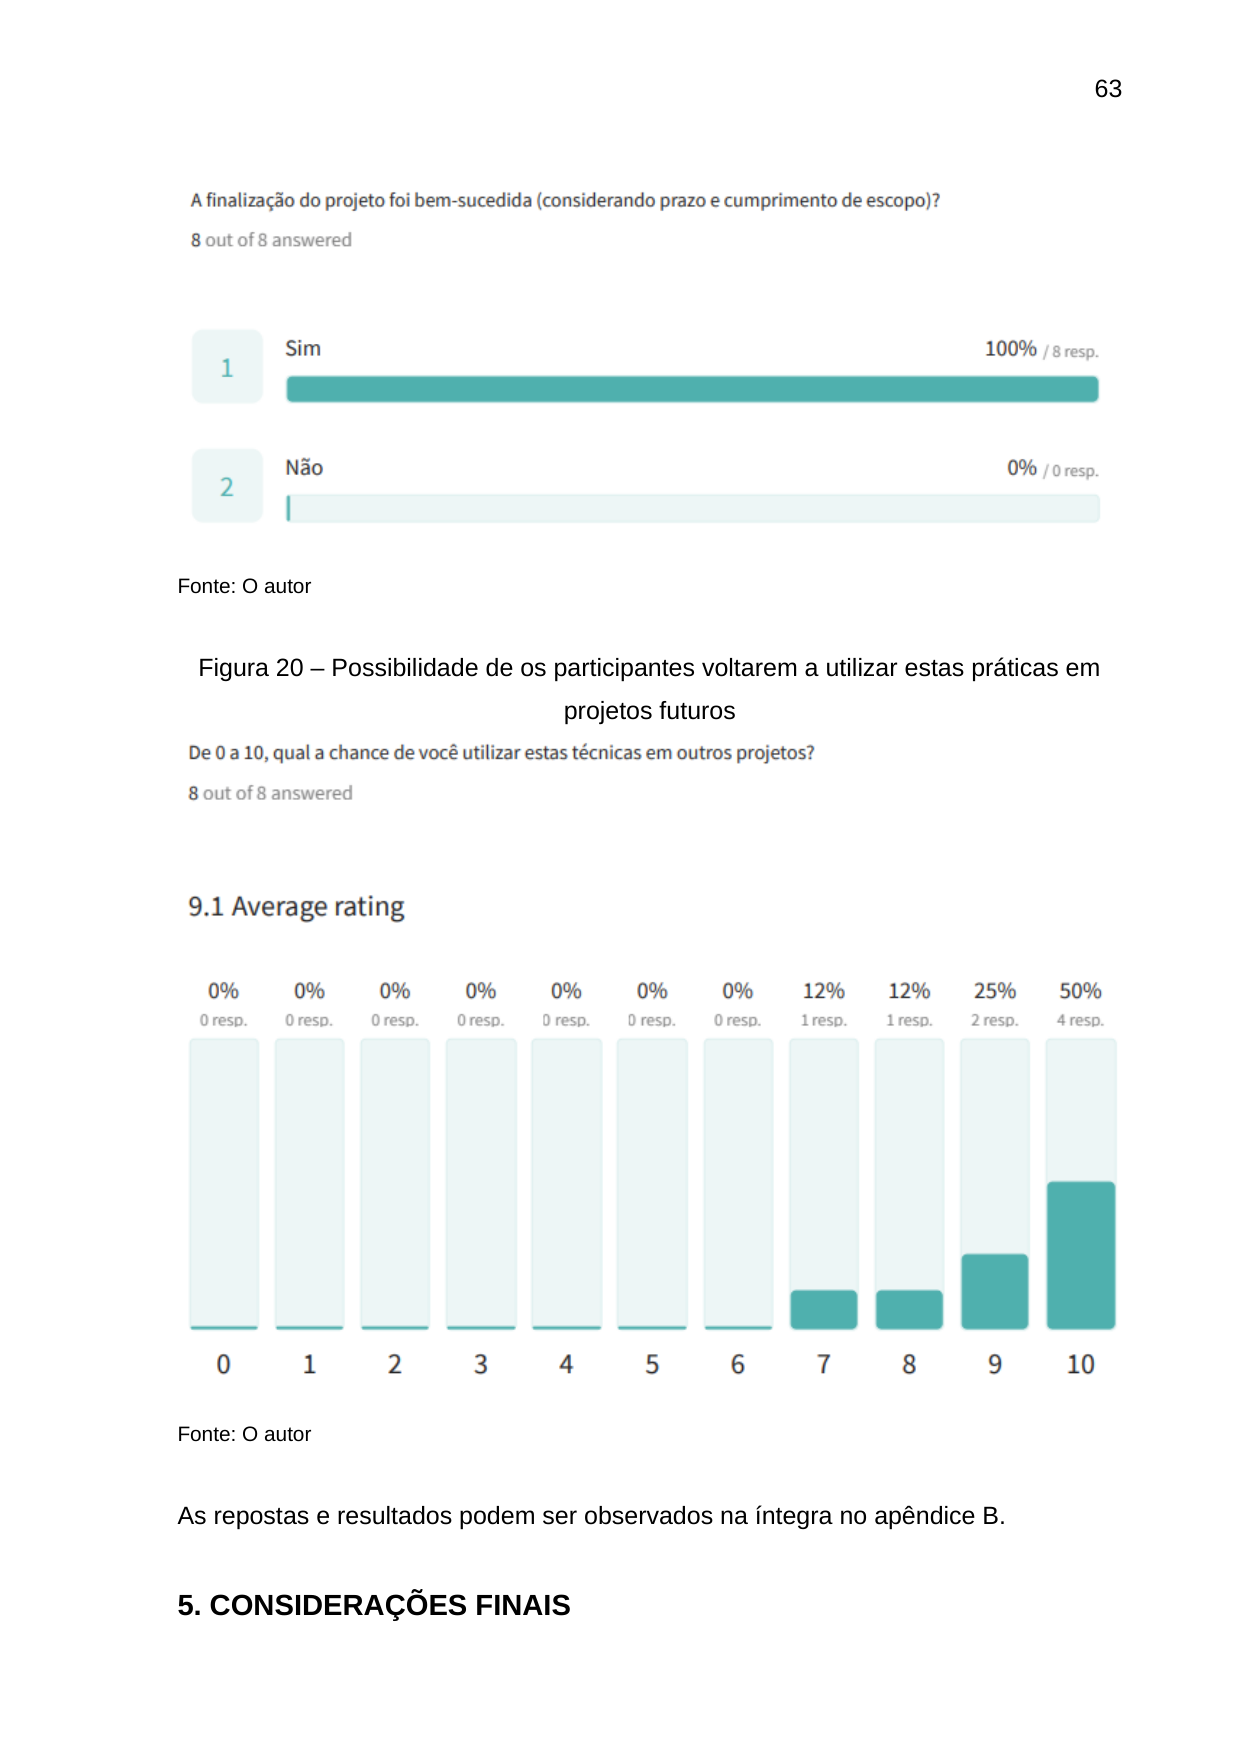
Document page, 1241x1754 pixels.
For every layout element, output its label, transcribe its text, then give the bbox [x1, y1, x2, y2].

text Fonte: O autor [177, 574, 1122, 598]
text Figura 20 – Possibilidade de os participantes voltarem a utilizar estas práticas em projetos futuros [177, 653, 1122, 725]
picture [177, 177, 1123, 553]
picture [177, 739, 1123, 1401]
text 5. CONSIDERAÇÕES FINAIS [177, 1588, 1122, 1621]
text As repostas e resultados podem ser observados na íntegra no apêndice B. [177, 1501, 1122, 1530]
text Fonte: O autor [177, 1422, 1122, 1446]
